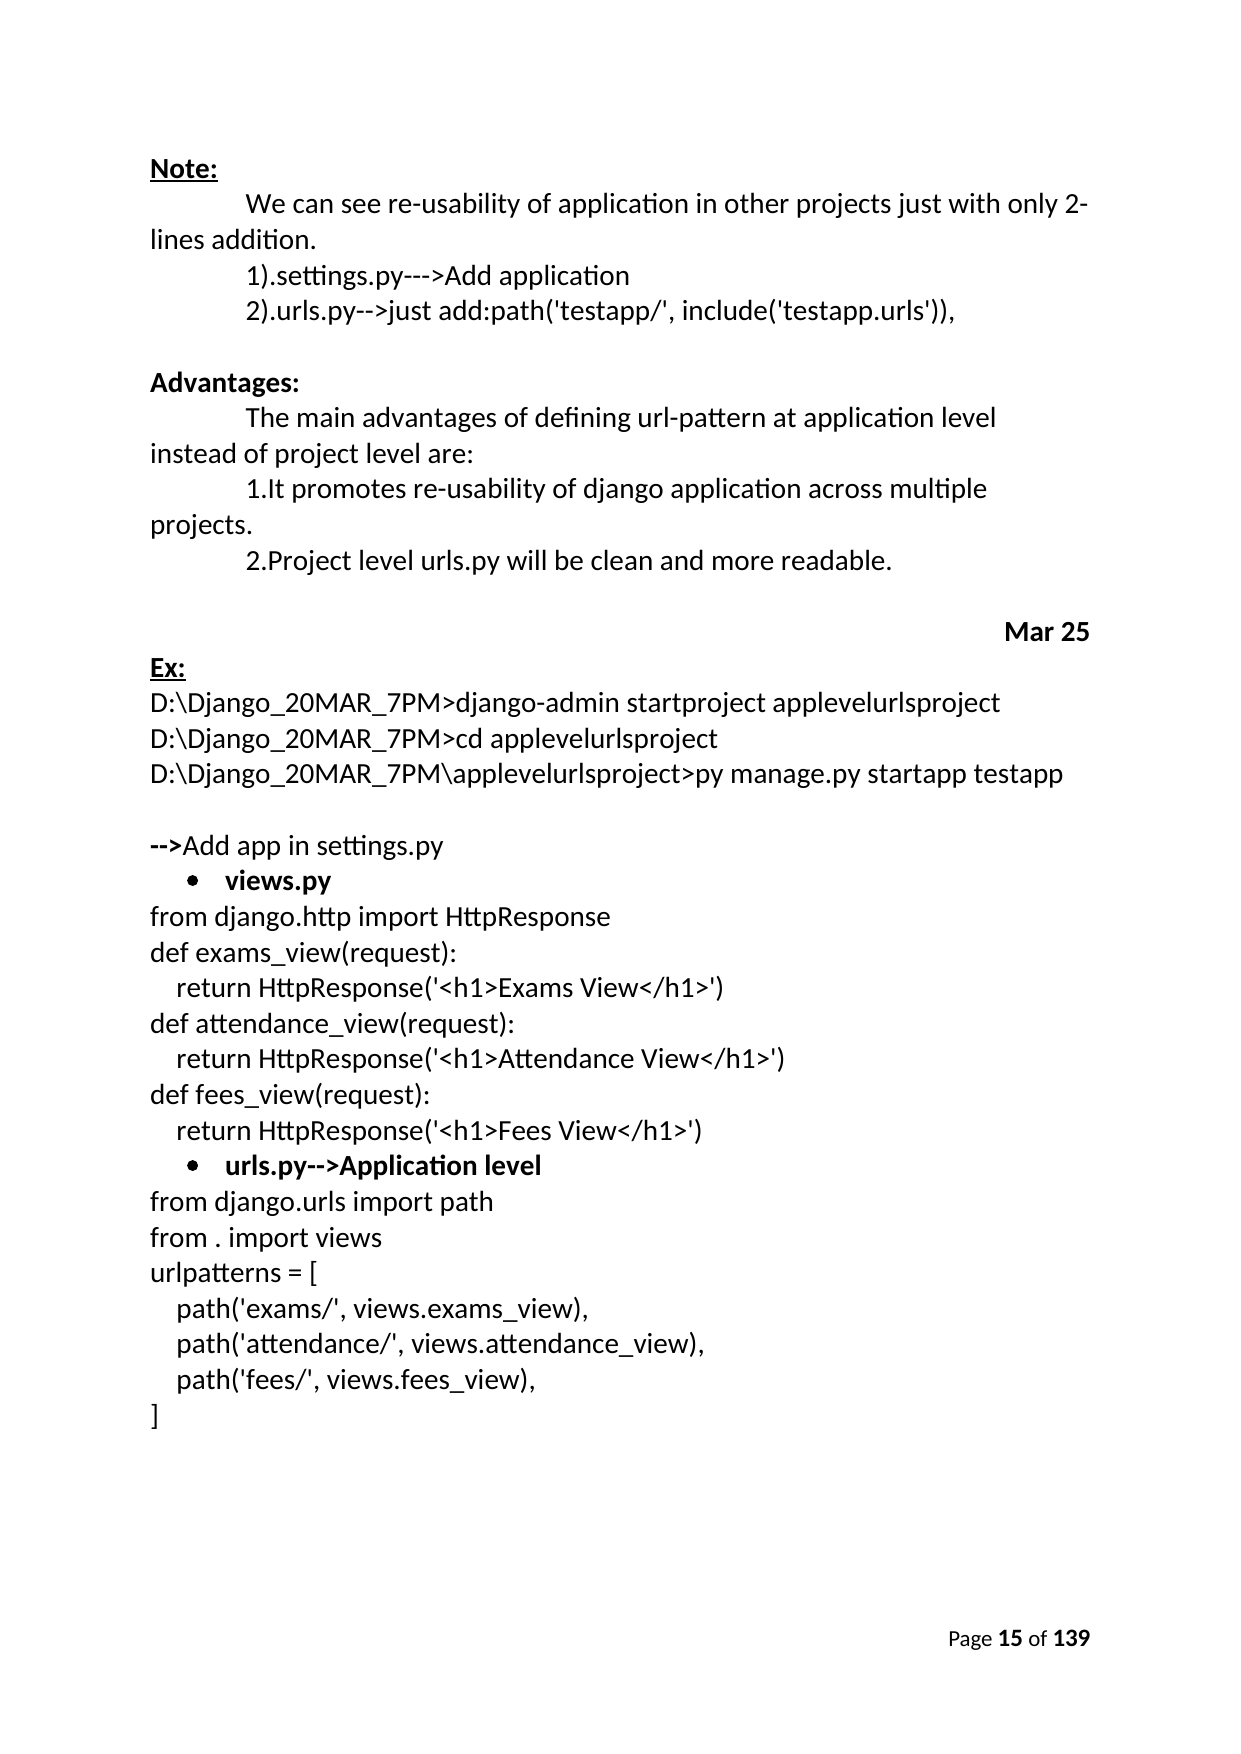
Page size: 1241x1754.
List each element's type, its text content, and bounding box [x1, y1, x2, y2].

text D:\Django_20MAR_7PM>cd applevelurlsproject [150, 720, 1090, 756]
text D:\Django_20MAR_7PM>django-admin startproject applevelurlsproject [150, 684, 1090, 720]
text Ex: [150, 649, 1090, 684]
text path('fees/', views.fees_view), [150, 1361, 1090, 1397]
text urlpatterns = [ [150, 1254, 1090, 1290]
text Note: [150, 150, 1090, 186]
text Advantages: [150, 364, 1090, 399]
text We can see re-usability of application in other projects just with only 2-lines addition. [150, 186, 1090, 257]
text D:\Django_20MAR_7PM\applevelurlsproject>py manage.py startapp testapp [150, 756, 1090, 791]
text from django.http import HttpResponse [150, 898, 1090, 934]
text -->Add app in settings.py [150, 827, 1090, 862]
text def fees_view(request): [150, 1076, 1090, 1112]
text return HttpResponse('<h1>Attendance View</h1>') [150, 1041, 1090, 1076]
text def attendance_view(request): [150, 1005, 1090, 1041]
text path('exams/', views.exams_view), [150, 1290, 1090, 1326]
text 2.Project level urls.py will be clean and more readable. [150, 542, 1090, 577]
text return HttpResponse('<h1>Exams View</h1>') [150, 969, 1090, 1005]
text 1.It promotes re-usability of django application across multiple projects. [150, 471, 1090, 542]
list urls.py-->Application level [187, 1147, 1090, 1183]
list views.py [187, 862, 1090, 898]
text return HttpResponse('<h1>Fees View</h1>') [150, 1112, 1090, 1147]
text The main advantages of defining url-pattern at application level instead of project level are: [150, 399, 1090, 471]
text path('attendance/', views.attendance_view), [150, 1326, 1090, 1361]
text def exams_view(request): [150, 934, 1090, 969]
text 2).urls.py-->just add:path('testapp/', include('testapp.urls')), [150, 292, 1090, 328]
text from . import views [150, 1219, 1090, 1254]
text 1).settings.py--->Add application [150, 257, 1090, 292]
text ] [150, 1397, 1090, 1432]
text from django.urls import path [150, 1183, 1090, 1219]
text Mar 25 [150, 613, 1090, 649]
